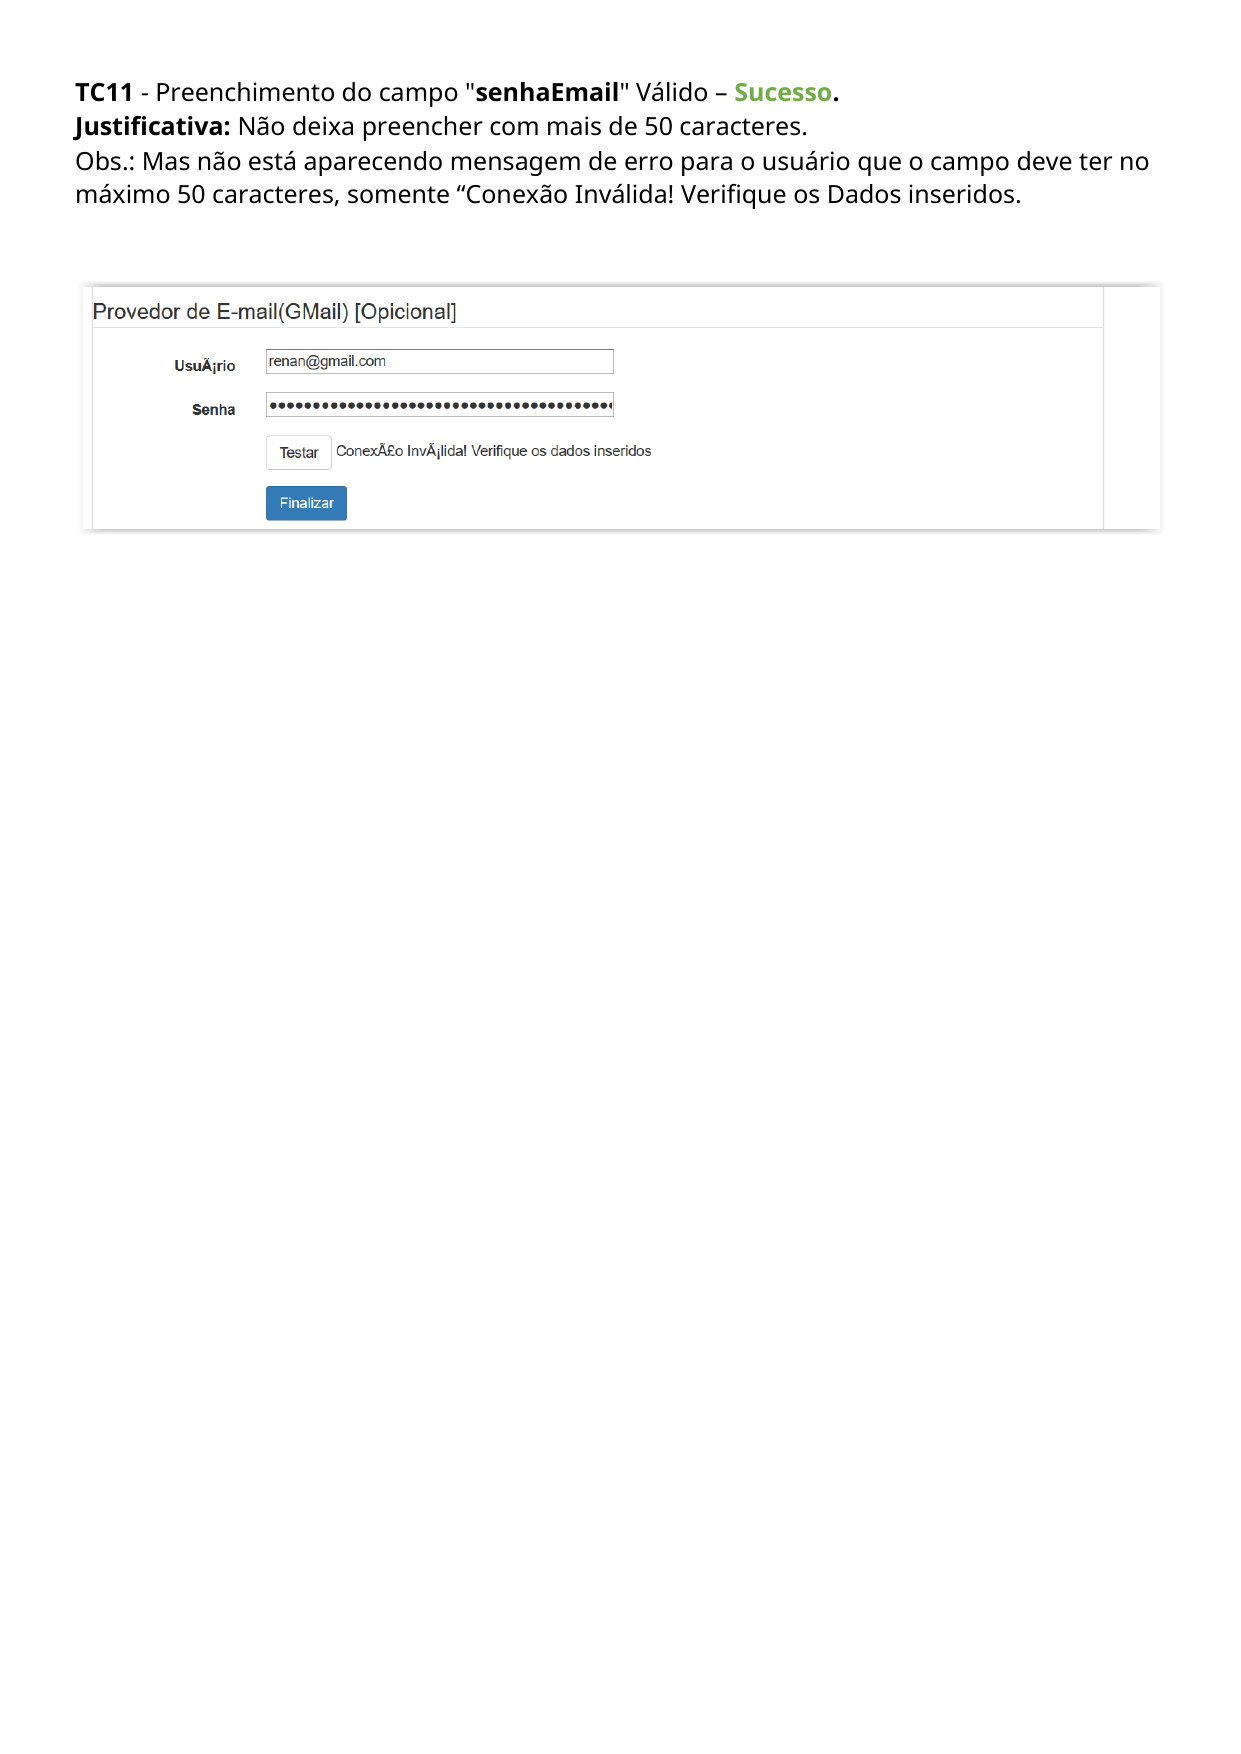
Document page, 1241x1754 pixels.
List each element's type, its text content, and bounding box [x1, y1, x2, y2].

text TC11 - Preenchimento do campo "senhaEmail" Válido – Sucesso. Justificativa: Não deixa preencher com mais de 50 caracteres. Obs.: Mas não está aparecendo mensagem de erro para o usuário que o campo deve ter no máximo 50 caracteres, somente “Conexão Inválida! Verifique os Dados inseridos. [75, 75, 1165, 279]
picture [75, 279, 1166, 535]
